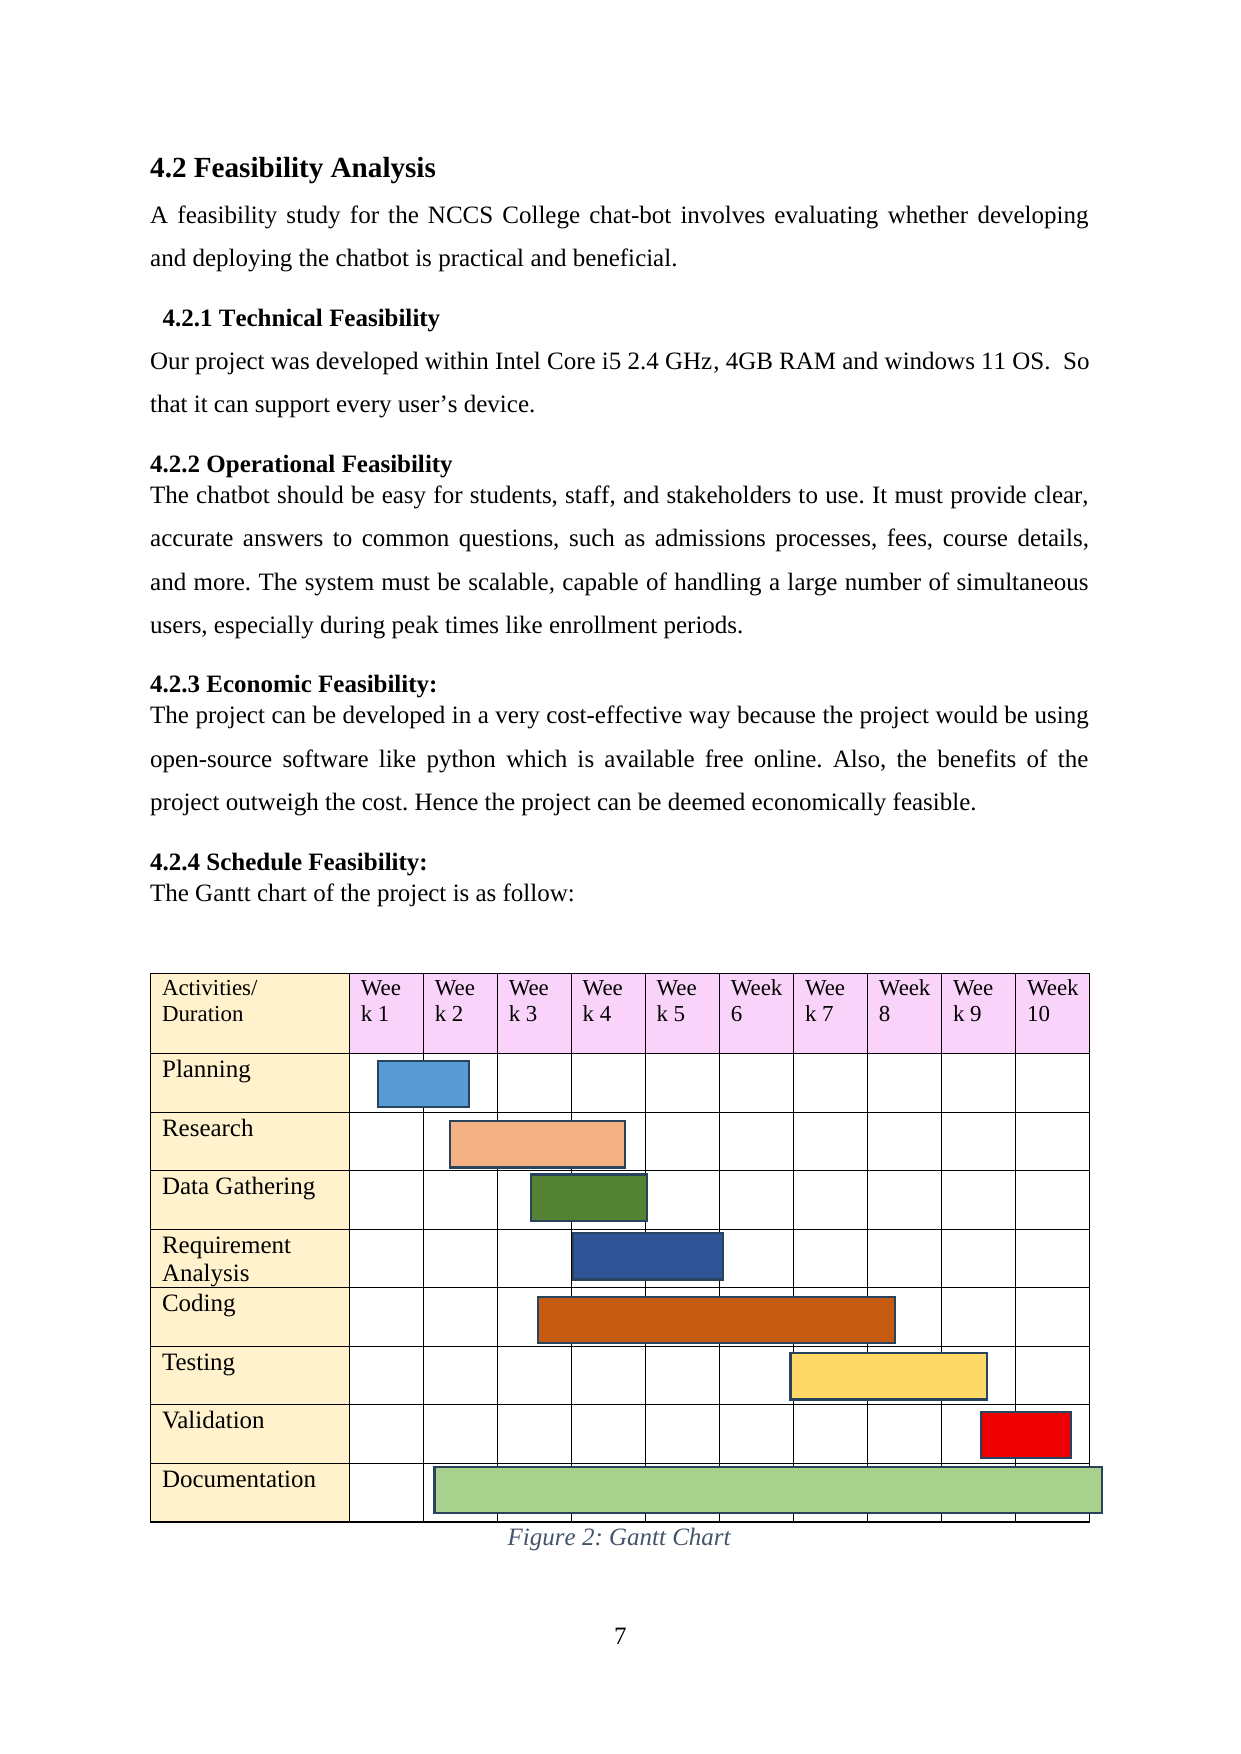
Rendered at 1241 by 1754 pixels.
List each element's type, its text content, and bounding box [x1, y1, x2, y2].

subtitle 4.2.3 Economic Feasibility: [150, 669, 1090, 698]
table_cell [868, 1514, 941, 1521]
table_cell [868, 1405, 941, 1463]
table_cell Validation [151, 1405, 349, 1463]
table_cell [794, 1514, 867, 1521]
table_cell [720, 1405, 793, 1463]
table_cell [942, 1171, 1015, 1229]
table_cell [720, 1113, 793, 1170]
table_cell [942, 1113, 1015, 1170]
table_header Week 9 [942, 974, 1015, 1053]
table_cell [646, 1405, 719, 1463]
table_cell [424, 1230, 497, 1287]
table_cell [498, 1171, 571, 1229]
table_cell [646, 1054, 719, 1112]
table_header Week 8 [868, 974, 941, 1053]
table_cell Data Gathering [151, 1171, 349, 1229]
table_cell [498, 1113, 571, 1120]
table_cell [720, 1288, 793, 1296]
table_cell [646, 1171, 719, 1229]
table_cell [424, 1405, 497, 1463]
table_cell [942, 1054, 1015, 1112]
subtitle 4.2 Feasibility Analysis [150, 150, 1090, 183]
table_header Week 5 [646, 974, 719, 1053]
table_cell [498, 1054, 571, 1112]
text A feasibility study for the NCCS College chat-bot involves evaluating whether developing and deploying the chatbot is practical and beneficial. [150, 200, 1090, 272]
table_cell [794, 1405, 867, 1463]
table_header Week 10 [1016, 974, 1089, 1053]
text Figure 2: Gantt Chart [150, 1523, 1090, 1551]
table_cell Planning [151, 1054, 349, 1112]
table_cell [572, 1113, 645, 1170]
table_cell Documentation [151, 1464, 349, 1521]
table_header Activities/Duration [151, 974, 349, 1053]
table_cell Coding [151, 1288, 349, 1346]
table_cell [646, 1288, 719, 1296]
table_cell [498, 1347, 571, 1404]
table_cell [498, 1230, 571, 1287]
table_cell [350, 1347, 423, 1404]
table_header Week 2 [424, 974, 497, 1053]
table_cell [424, 1054, 497, 1112]
table_cell [350, 1113, 423, 1170]
table_cell [498, 1288, 571, 1346]
table_cell [424, 1288, 497, 1346]
table_cell [424, 1347, 497, 1404]
table_header Week 4 [572, 974, 645, 1053]
table_cell [572, 1288, 645, 1296]
table_header Week 1 [350, 974, 423, 1053]
table_cell [868, 1230, 941, 1287]
table_cell [720, 1054, 793, 1112]
table_cell [646, 1113, 719, 1170]
table_cell [350, 1464, 423, 1521]
table_cell [572, 1054, 645, 1112]
table_header Week 7 [794, 974, 867, 1053]
table_cell [572, 1281, 645, 1287]
table_cell [1016, 1405, 1089, 1463]
table_cell [1016, 1288, 1089, 1346]
text The project can be developed in a very cost-effective way because the project would be using open-source software like python which is available free online. Also, the benefits of the project outweigh the cost. Hence the project can be deemed economically feasible. [150, 701, 1090, 816]
table_cell [942, 1288, 1015, 1346]
text The Gantt chart of the project is as follow: [150, 878, 1090, 906]
table_cell [868, 1054, 941, 1112]
table_cell [868, 1113, 941, 1170]
table_cell [350, 1405, 423, 1463]
table_cell [1016, 1113, 1089, 1170]
table_cell [1016, 1171, 1089, 1229]
table_cell [424, 1464, 497, 1521]
table_cell [350, 1230, 423, 1287]
table_cell [942, 1230, 1015, 1287]
table_cell [424, 1171, 497, 1229]
table_cell Requirement Analysis [151, 1230, 349, 1287]
table_cell [646, 1347, 719, 1404]
table_cell [424, 1113, 497, 1170]
table_cell [794, 1054, 867, 1112]
table_cell [1016, 1514, 1089, 1521]
table_cell [572, 1347, 645, 1404]
table_cell [720, 1514, 793, 1521]
table_cell [350, 1171, 423, 1229]
subtitle 4.2.4 Schedule Feasibility: [150, 847, 1090, 875]
table_cell [720, 1230, 793, 1287]
table_cell [646, 1514, 719, 1521]
table_cell [794, 1288, 867, 1296]
table_header Week 3 [498, 974, 571, 1053]
table_cell [498, 1405, 571, 1463]
text The chatbot should be easy for students, staff, and stakeholders to use. It must provide clear, accurate answers to common questions, such as admissions processes, fees, course details, and more. The system must be scalable, capable of handling a large number of simultaneous users, especially during peak times like enrollment periods. [150, 480, 1090, 638]
subtitle 4.2.2 Operational Feasibility [150, 449, 1090, 478]
table_cell [572, 1405, 645, 1463]
table_cell [498, 1514, 571, 1521]
table_cell [1016, 1230, 1089, 1287]
subtitle 4.2.1 Technical Feasibility [150, 303, 1090, 332]
table_cell [646, 1281, 719, 1287]
table_cell [942, 1514, 1015, 1521]
table_cell [350, 1054, 423, 1112]
text Our project was developed within Intel Core i5 2.4 GHz, 4GB RAM and windows 11 OS. So that it can support every user’s device. [150, 346, 1090, 418]
table_cell [868, 1288, 941, 1346]
table_cell [794, 1347, 867, 1352]
table_cell [350, 1288, 423, 1346]
table_cell [572, 1514, 645, 1521]
table_cell [1016, 1054, 1089, 1112]
table_cell [720, 1171, 793, 1229]
table_cell [572, 1222, 645, 1229]
table_cell Research [151, 1113, 349, 1170]
table_header Week 6 [720, 974, 793, 1053]
table_cell [1016, 1347, 1089, 1404]
table_cell Testing [151, 1347, 349, 1404]
table_cell [794, 1230, 867, 1287]
table_cell [868, 1347, 941, 1352]
table_cell [942, 1405, 1015, 1463]
table_cell [942, 1347, 1015, 1404]
table_cell [794, 1113, 867, 1170]
table_cell [720, 1347, 793, 1404]
table_cell [794, 1171, 867, 1229]
table_cell [868, 1171, 941, 1229]
